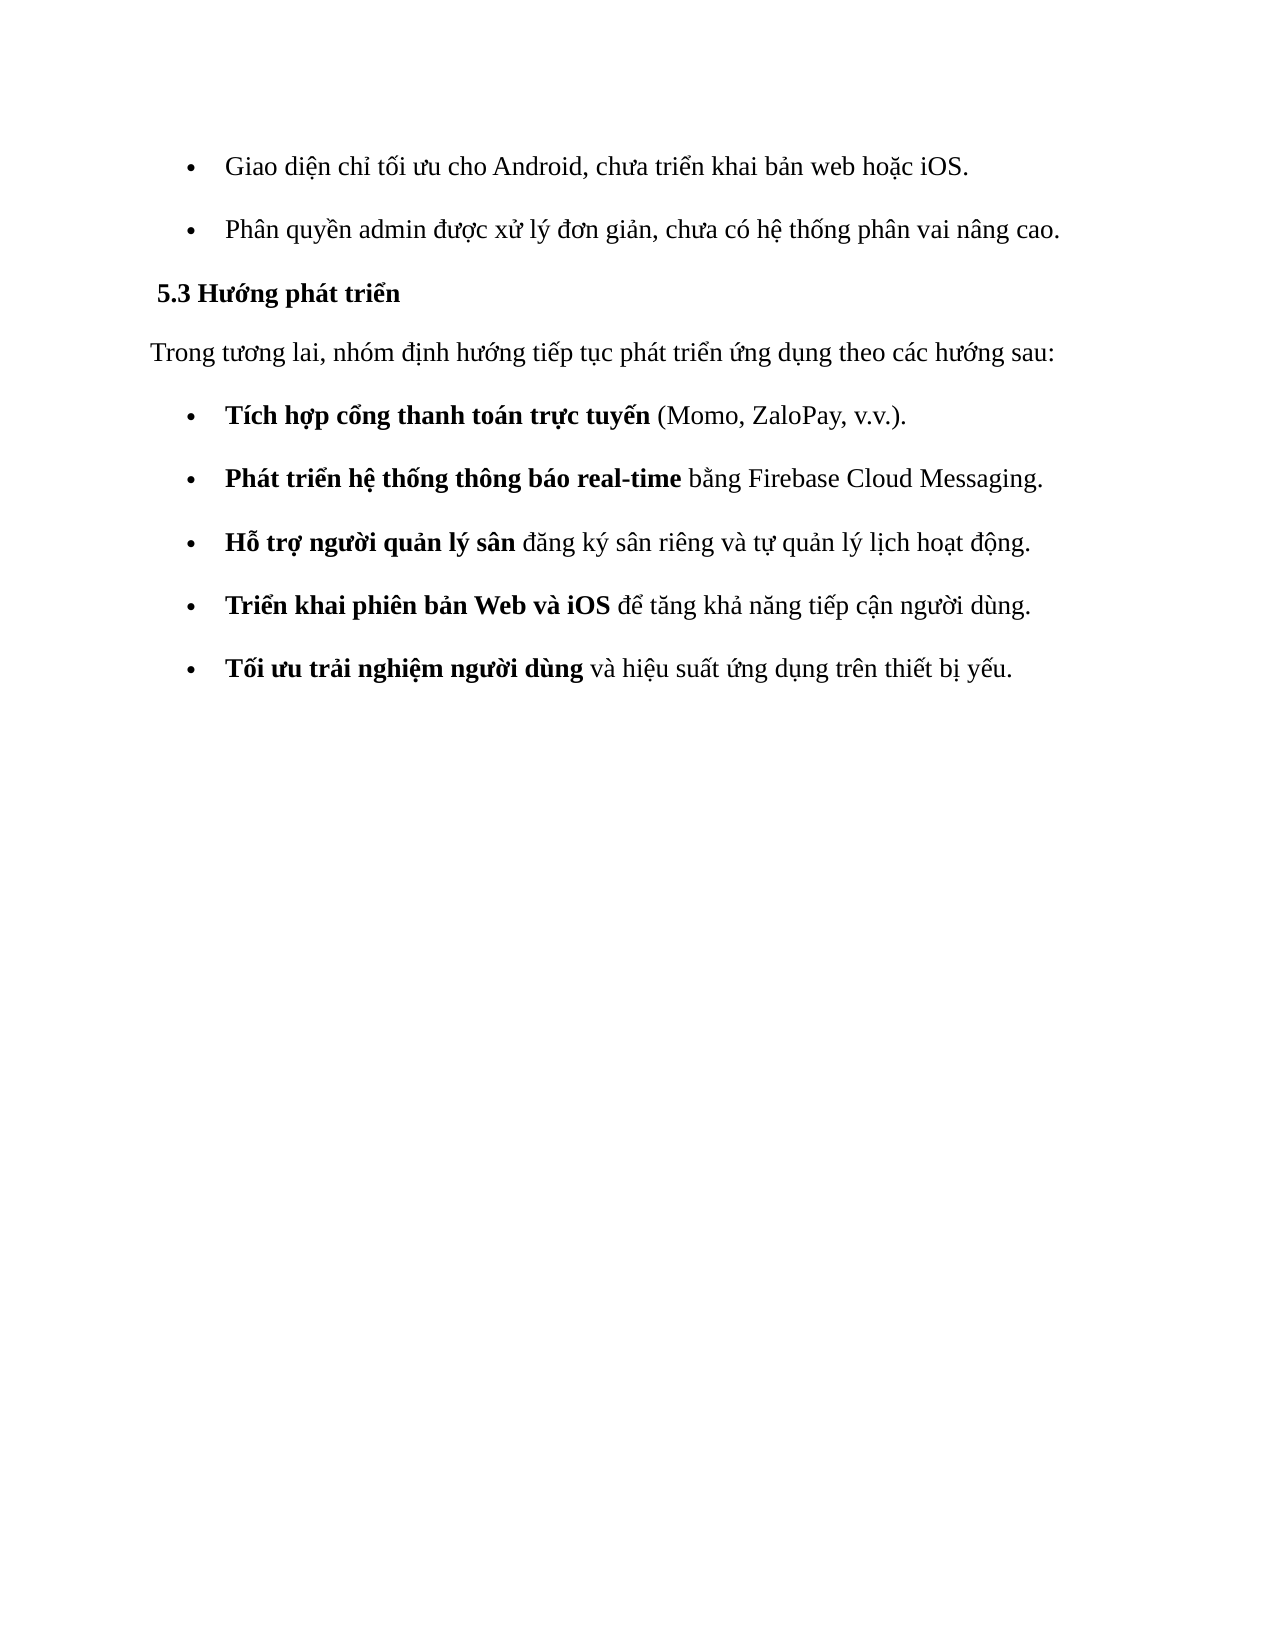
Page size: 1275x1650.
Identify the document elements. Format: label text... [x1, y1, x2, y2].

list Tích hợp cổng thanh toán trực tuyến (Momo, ZaloPay, v.v.). [187, 399, 1066, 430]
subtitle 5.3 Hướng phát triển [150, 277, 1125, 308]
list Triển khai phiên bản Web và iOS để tăng khả năng tiếp cận người dùng. [187, 589, 1066, 620]
list Giao diện chỉ tối ưu cho Android, chưa triển khai bản web hoặc iOS. [187, 150, 1066, 181]
list Phát triển hệ thống thông báo real-time bằng Firebase Cloud Messaging. [187, 462, 1066, 494]
text Trong tương lai, nhóm định hướng tiếp tục phát triển ứng dụng theo các hướng sau: [150, 336, 1066, 367]
list Tối ưu trải nghiệm người dùng và hiệu suất ứng dụng trên thiết bị yếu. [187, 652, 1066, 684]
list Phân quyền admin được xử lý đơn giản, chưa có hệ thống phân vai nâng cao. [187, 213, 1066, 244]
list Hỗ trợ người quản lý sân đăng ký sân riêng và tự quản lý lịch hoạt động. [187, 526, 1066, 557]
